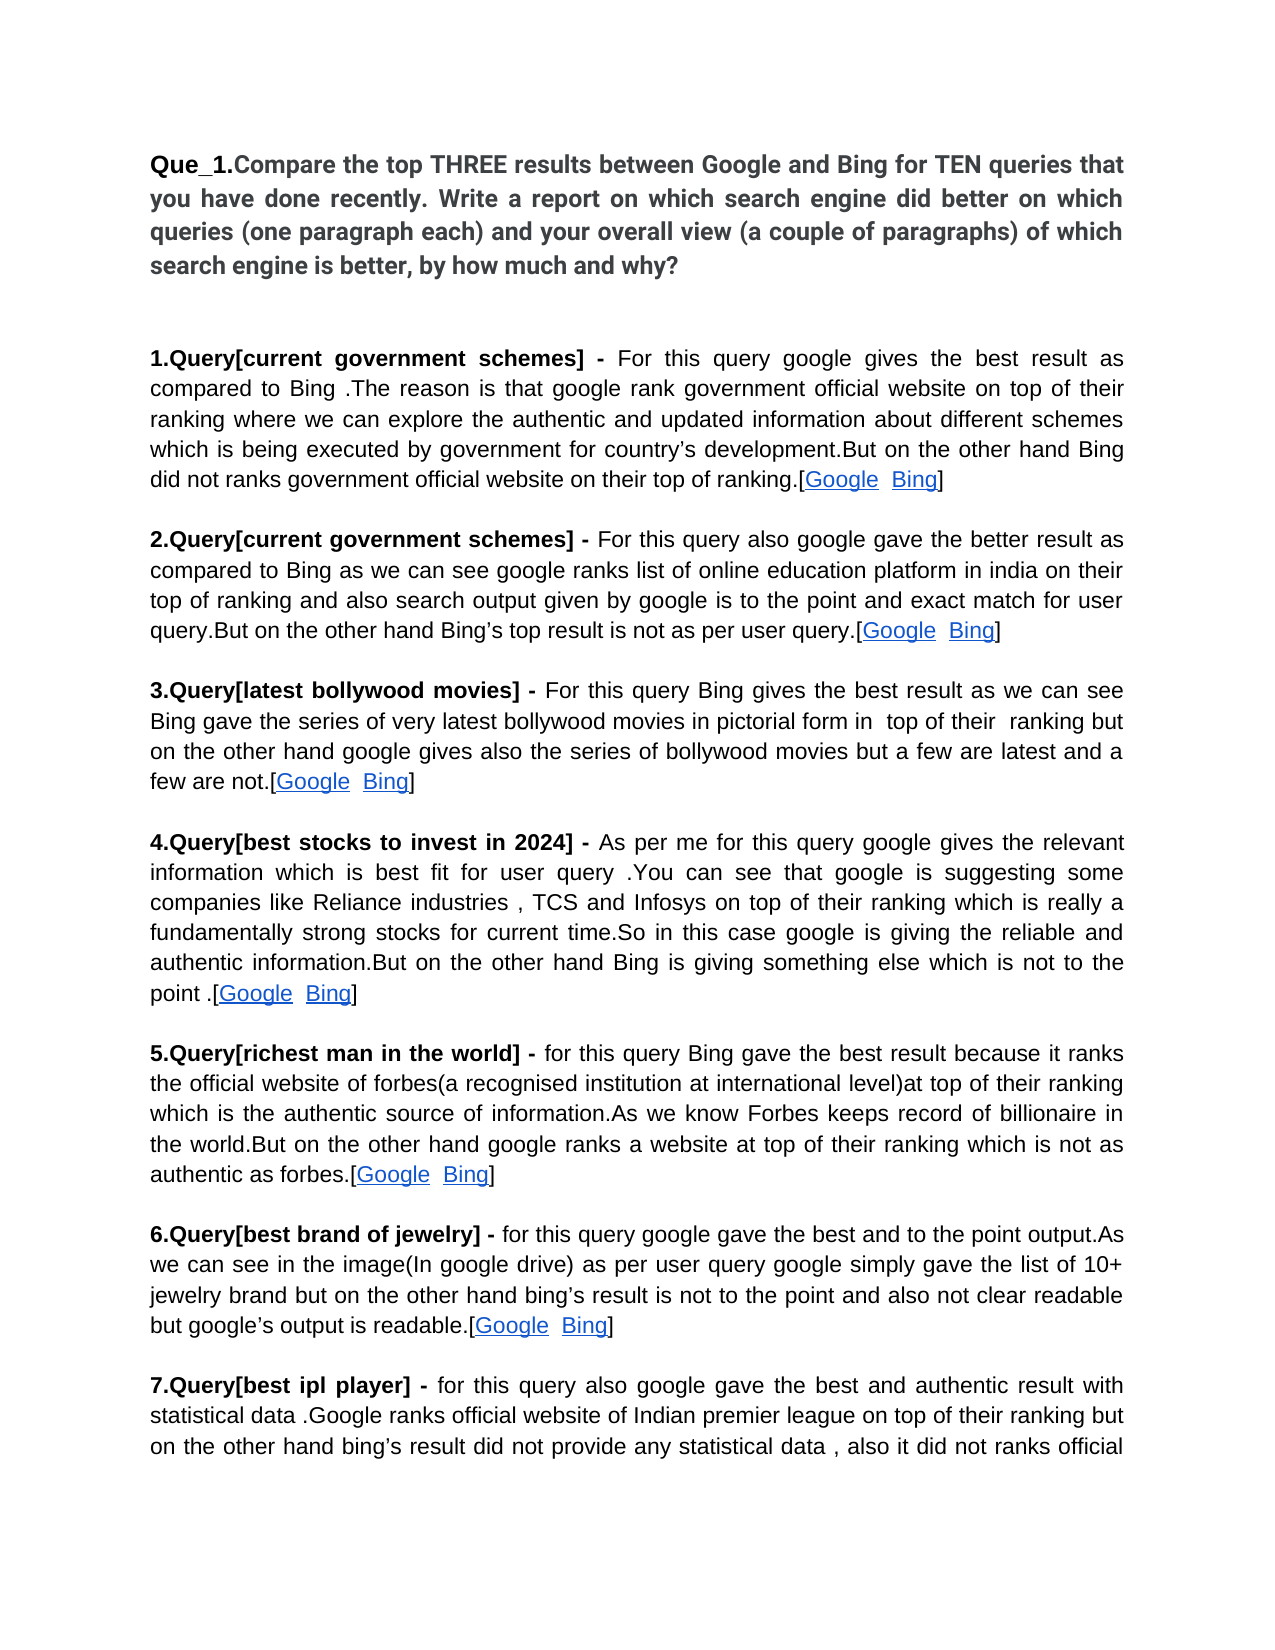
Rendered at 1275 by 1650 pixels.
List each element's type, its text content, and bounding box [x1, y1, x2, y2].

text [150, 1372, 1125, 1459]
text 2.Query[current government schemes] - For this query also google gave the better result as compared to Bing as we can see google ranks list of online education platform in india on their top of ranking and also search output given by google is to the point and exact match for user query.But on the other hand Bing’s top result is not as per user query.[Google Bing] [150, 526, 1125, 643]
text 3.Query[latest bollywood movies] - For this query Bing gives the best result as we can see Bing gave the series of very latest bollywood movies in pictorial form in top of their ranking but on the other hand google gives also the series of bollywood movies but a few are latest and a few are not.[Google Bing] [150, 677, 1125, 794]
text Que_1.Compare the top THREE results between Google and Bing for TEN queries that you have done recently. Write a report on which search engine did better on which queries (one paragraph each) and your overall view (a couple of paragraphs) of which search engine is better, by how much and why? [150, 150, 1125, 280]
text 4.Query[best stocks to invest in 2024] - As per me for this query google gives the relevant information which is best fit for user query .You can see that google is suggesting some companies like Reliance industries , TCS and Infosys on top of their ranking which is really a fundamentally strong stocks for current time.So in this case google is giving the reliable and authentic information.But on the other hand Bing is giving something else which is not to the point .[Google Bing] [150, 828, 1125, 1006]
text 1.Query[current government schemes] - For this query google gives the best result as compared to Bing .The reason is that google rank government official website on top of their ranking where we can explore the authentic and updated information about different schemes which is being executed by government for country’s development.But on the other hand Bing did not ranks government official website on their top of ranking.[Google Bing] [150, 345, 1125, 492]
text 5.Query[richest man in the world] - for this query Bing gave the best result because it ranks the official website of forbes(a recognised institution at international level)at top of their ranking which is the authentic source of information.As we know Forbes keeps record of billionaire in the world.But on the other hand google ranks a website at top of their ranking which is not as authentic as forbes.[Google Bing] [150, 1040, 1125, 1187]
text 6.Query[best brand of jewelry] - for this query google gave the best and to the point output.As we can see in the image(In google drive) as per user query google simply gave the list of 10+ jewelry brand but on the other hand bing’s result is not to the point and also not clear readable but google’s output is readable.[Google Bing] [150, 1221, 1125, 1338]
